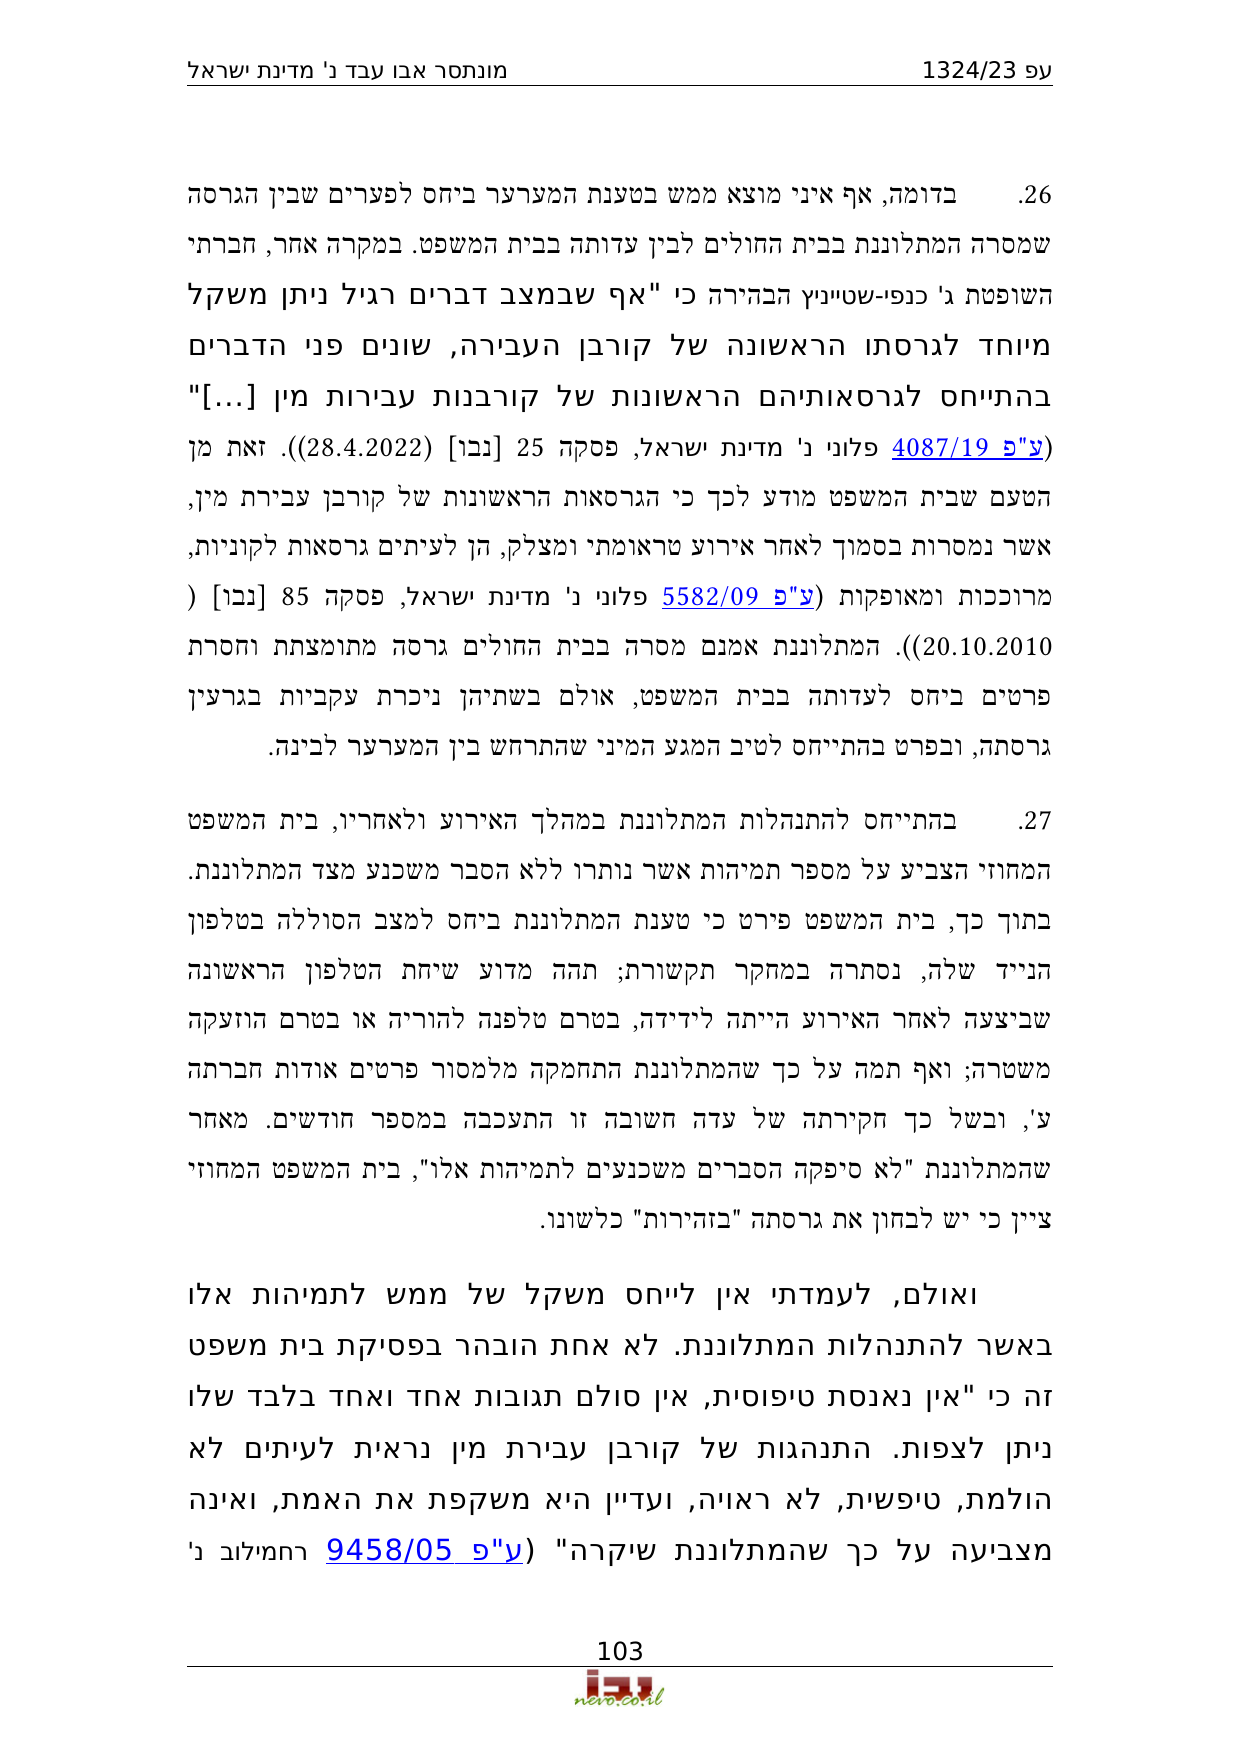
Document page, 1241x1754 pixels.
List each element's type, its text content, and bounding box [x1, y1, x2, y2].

list בדומה, אף איני מוצא ממש בטענת המערער ביחס לפערים שבין הגרסה שמסרה המתלוננת בבית החולים לבין עדותה בבית המשפט. במקרה אחר, חברתי השופטת ג' כנפי-שטייניץ הבהירה כי "אף שבמצב דברים רגיל ניתן משקל מיוחד לגרסתו הראשונה של קורבן העבירה, שונים פני הדברים בהתייחס לגרסאותיהם הראשונות של קורבנות עבירות מין [...]" (ע"פ 4087/19 פלוני נ' מדינת ישראל, פסקה 25 [נבו] (28.4.2022)‏). זאת מן הטעם שבית המשפט מודע לכך כי הגרסאות הראשונות של קורבן עבירת מין, אשר נמסרות בסמוך לאחר אירוע טראומתי ומצלק, הן לעיתים גרסאות לקוניות, מרוככות ומאופקות (ע"פ 5582/09 פלוני נ' מדינת ישראל, פסקה 85 [נבו] (20.10.2010)). המתלוננת אמנם מסרה בבית החולים גרסה מתומצתת וחסרת פרטים ביחס לעדותה בבית המשפט, אולם בשתיהן ניכרת עקביות בגרעין גרסתה, ובפרט בהתייחס לטיב המגע המיני שהתרחש בין המערער לבינה. [187, 177, 1053, 762]
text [187, 1277, 1053, 1567]
picture [574, 1669, 666, 1707]
list בהתייחס להתנהלות המתלוננת במהלך האירוע ולאחריו, בית המשפט המחוזי הצביע על מספר תמיהות אשר נותרו ללא הסבר משכנע מצד המתלוננת. בתוך כך, בית המשפט פירט כי טענת המתלוננת ביחס למצב הסוללה בטלפון הנייד שלה, נסתרה במחקר תקשורת; תהה מדוע שיחת הטלפון הראשונה שביצעה לאחר האירוע הייתה לידידה, בטרם טלפנה להוריה או בטרם הוזעקה משטרה; ואף תמה על כך שהמתלוננת התחמקה מלמסור פרטים אודות חברתה ע', ובשל כך חקירתה של עדה חשובה זו התעכבה במספר חודשים. מאחר שהמתלוננת "לא סיפקה הסברים משכנעים לתמיהות אלו", בית המשפט המחוזי ציין כי יש לבחון את גרסתה "בזהירות" כלשונו. [187, 804, 1053, 1235]
